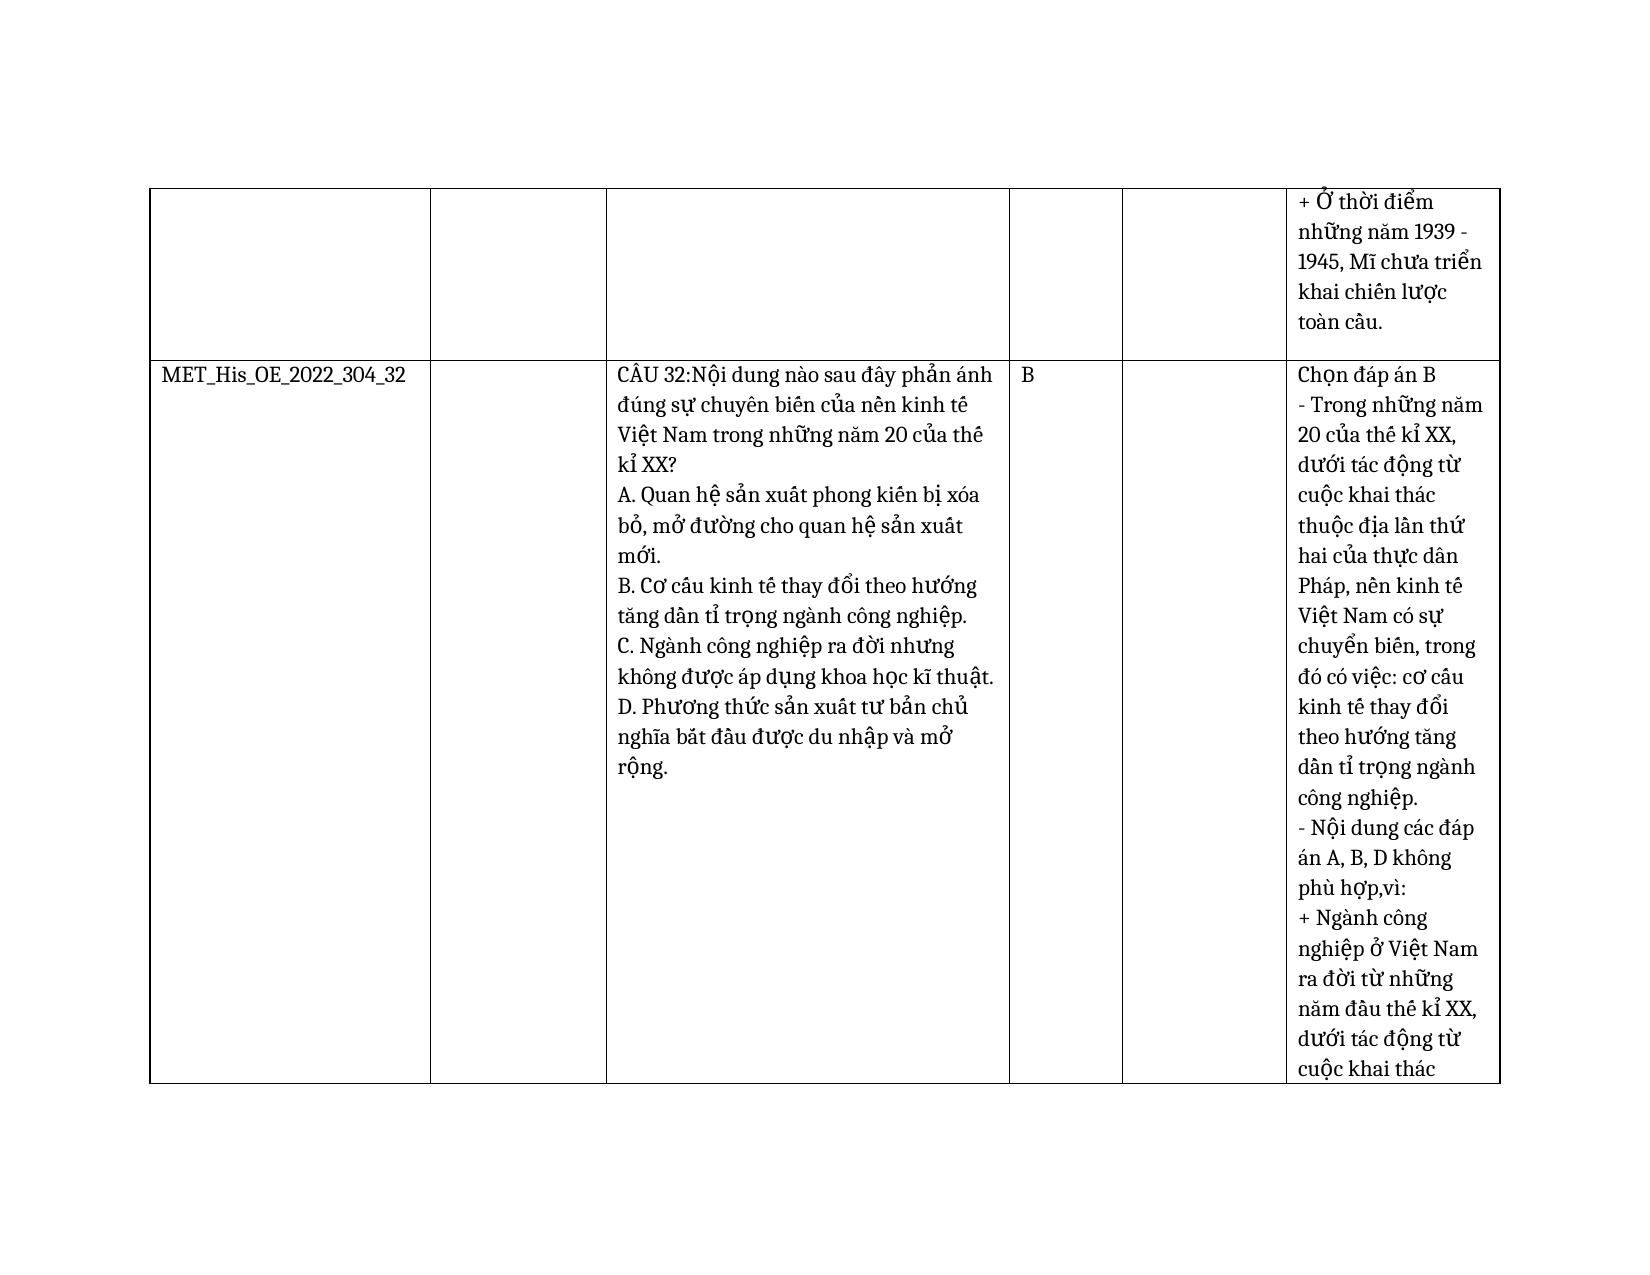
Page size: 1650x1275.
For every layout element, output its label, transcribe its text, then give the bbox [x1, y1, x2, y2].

table_cell [1123, 361, 1286, 1083]
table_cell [151, 361, 430, 1083]
table_cell B [1010, 361, 1122, 1083]
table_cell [1287, 189, 1499, 360]
table_cell [431, 189, 606, 360]
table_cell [607, 189, 1009, 360]
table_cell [1287, 361, 1499, 1083]
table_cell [607, 361, 1009, 1083]
table_cell [431, 361, 606, 1083]
table_cell [1123, 189, 1286, 360]
table_cell A [1010, 189, 1122, 360]
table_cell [151, 189, 430, 360]
